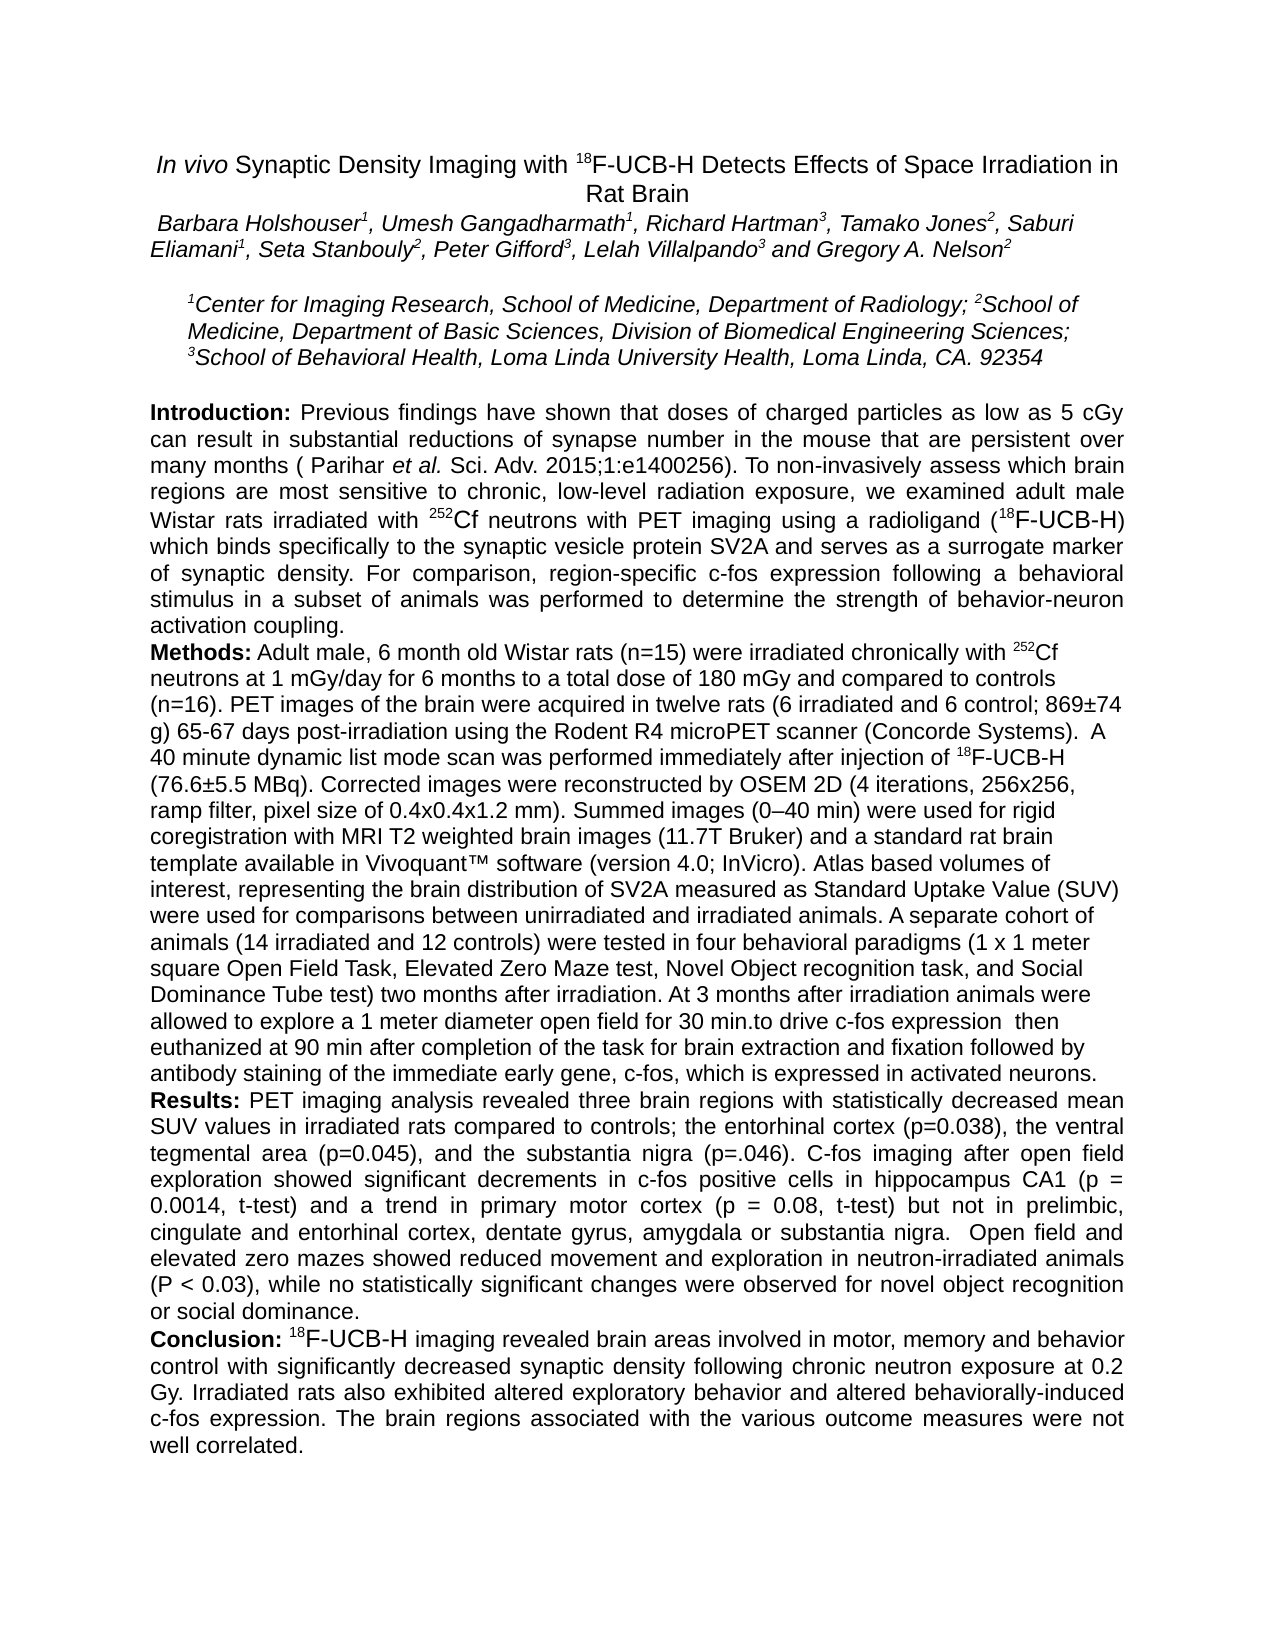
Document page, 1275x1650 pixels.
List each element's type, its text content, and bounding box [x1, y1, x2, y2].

text 1Center for Imaging Research, School of Medicine, Department of Radiology; 2School of Medicine, Department of Basic Sciences, Division of Biomedical Engineering Sciences; [187, 291, 1125, 344]
text Introduction: Previous findings have shown that doses of charged particles as low as 5 cGy can result in substantial reductions of synapse number in the mouse that are persistent over many months ( Parihar et al. Sci. Adv. 2015;1:e1400256). To non-invasively assess which brain regions are most sensitive to chronic, low-level radiation exposure, we examined adult male Wistar rats irradiated with 252Cf neutrons with PET imaging using a radioligand (18F-UCB-H) which binds specifically to the synaptic vesicle protein SV2A and serves as a surrogate marker of synaptic density. For comparison, region-specific c-fos expression following a behavioral stimulus in a subset of animals was performed to determine the strength of behavior-neuron activation coupling. [150, 399, 1125, 639]
text Results: PET imaging analysis revealed three brain regions with statistically decreased mean SUV values in irradiated rats compared to controls; the entorhinal cortex (p=0.038), the ventral tegmental area (p=0.045), and the substantia nigra (p=.046). C-fos imaging after open field exploration showed significant decrements in c-fos positive cells in hippocampus CA1 (p = 0.0014, t-test) and a trend in primary motor cortex (p = 0.08, t-test) but not in prelimbic, cingulate and entorhinal cortex, dentate gyrus, amygdala or substantia nigra. Open field and elevated zero mazes showed reduced movement and exploration in neutron-irradiated animals (P < 0.03), while no statistically significant changes were observed for novel object recognition or social dominance. [150, 1087, 1125, 1324]
text Conclusion: 18F-UCB-H imaging revealed brain areas involved in motor, memory and behavior control with significantly decreased synaptic density following chronic neutron exposure at 0.2 Gy. Irradiated rats also exhibited altered exploratory behavior and altered behaviorally-induced c-fos expression. The brain regions associated with the various outcome measures were not well correlated. [150, 1324, 1125, 1458]
text In vivo Synaptic Density Imaging with 18F-UCB-H Detects Effects of Space Irradiation in Rat Brain [150, 150, 1125, 207]
text Barbara Holshouser1, Umesh Gangadharmath1, Richard Hartman3, Tamako Jones2, Saburi Eliamani1, Seta Stanbouly2, Peter Gifford3, Lelah Villalpando3 and Gregory A. Nelson2 [150, 207, 1125, 263]
text Methods: Adult male, 6 month old Wistar rats (n=15) were irradiated chronically with 252Cf neutrons at 1 mGy/day for 6 months to a total dose of 180 mGy and compared to controls (n=16). PET images of the brain were acquired in twelve rats (6 irradiated and 6 control; 869±74 g) 65-67 days post-irradiation using the Rodent R4 microPET scanner (Concorde Systems). A 40 minute dynamic list mode scan was performed immediately after injection of 18F-UCB-H (76.6±5.5 MBq). Corrected images were reconstructed by OSEM 2D (4 iterations, 256x256, ramp filter, pixel size of 0.4x0.4x1.2 mm). Summed images (0–40 min) were used for rigid coregistration with MRI T2 weighted brain images (11.7T Bruker) and a standard rat brain template available in Vivoquant™ software (version 4.0; InVicro). Atlas based volumes of interest, representing the brain distribution of SV2A measured as Standard Uptake Value (SUV) were used for comparisons between unirradiated and irradiated animals. A separate cohort of animals (14 irradiated and 12 controls) were tested in four behavioral paradigms (1 x 1 meter square Open Field Task, Elevated Zero Maze test, Novel Object recognition task, and Social Dominance Tube test) two months after irradiation. At 3 months after irradiation animals were allowed to explore a 1 meter diameter open field for 30 min.to drive c-fos expression then euthanized at 90 min after completion of the task for brain extraction and fixation followed by antibody staining of the immediate early gene, c-fos, which is expressed in activated neurons. [150, 639, 1125, 1087]
text 3School of Behavioral Health, Loma Linda University Health, Loma Linda, CA. 92354 [187, 344, 1125, 370]
